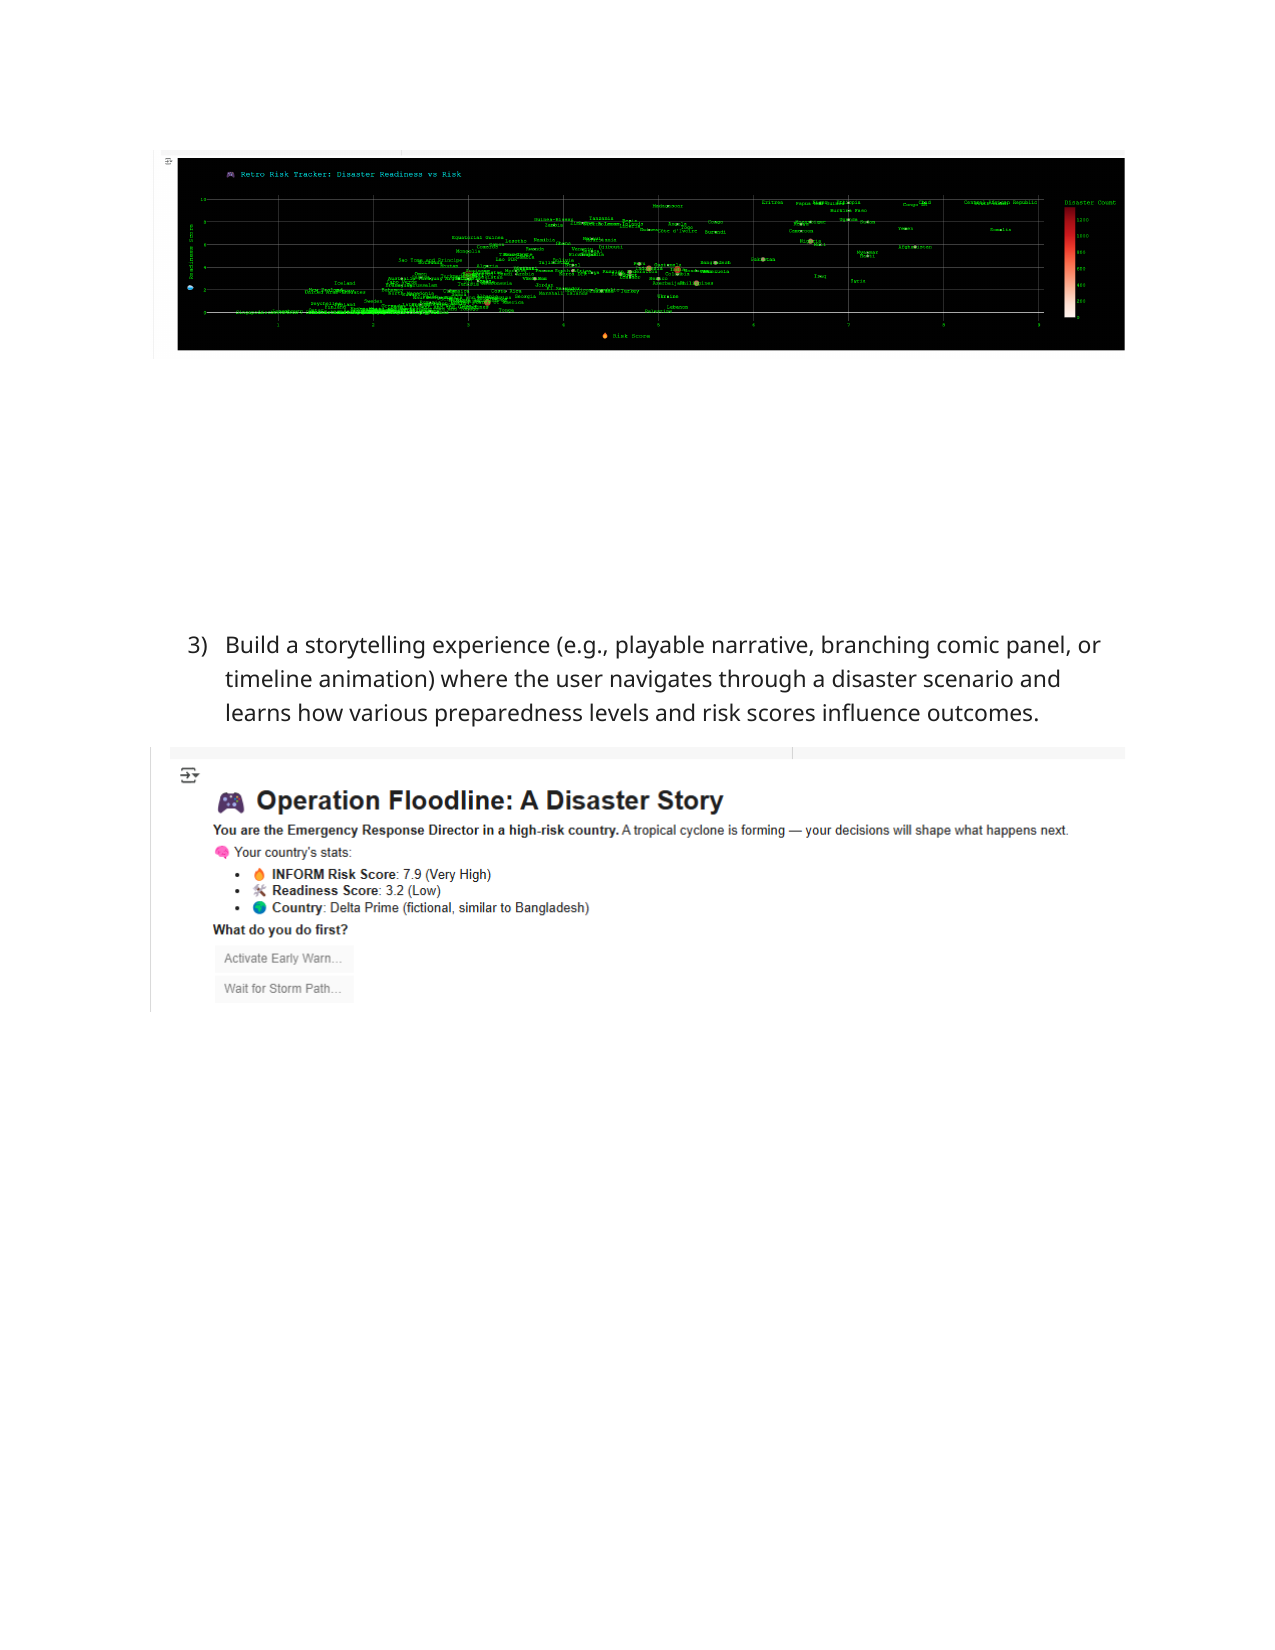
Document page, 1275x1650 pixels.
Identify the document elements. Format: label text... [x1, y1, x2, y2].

list Build a storytelling experience (e.g., playable narrative, branching comic panel, or timeline animation) where the user navigates through a disaster scenario and learns how various preparedness levels and risk scores influence outcomes. [187, 629, 1125, 728]
picture [150, 747, 1125, 1012]
picture [150, 150, 1125, 359]
